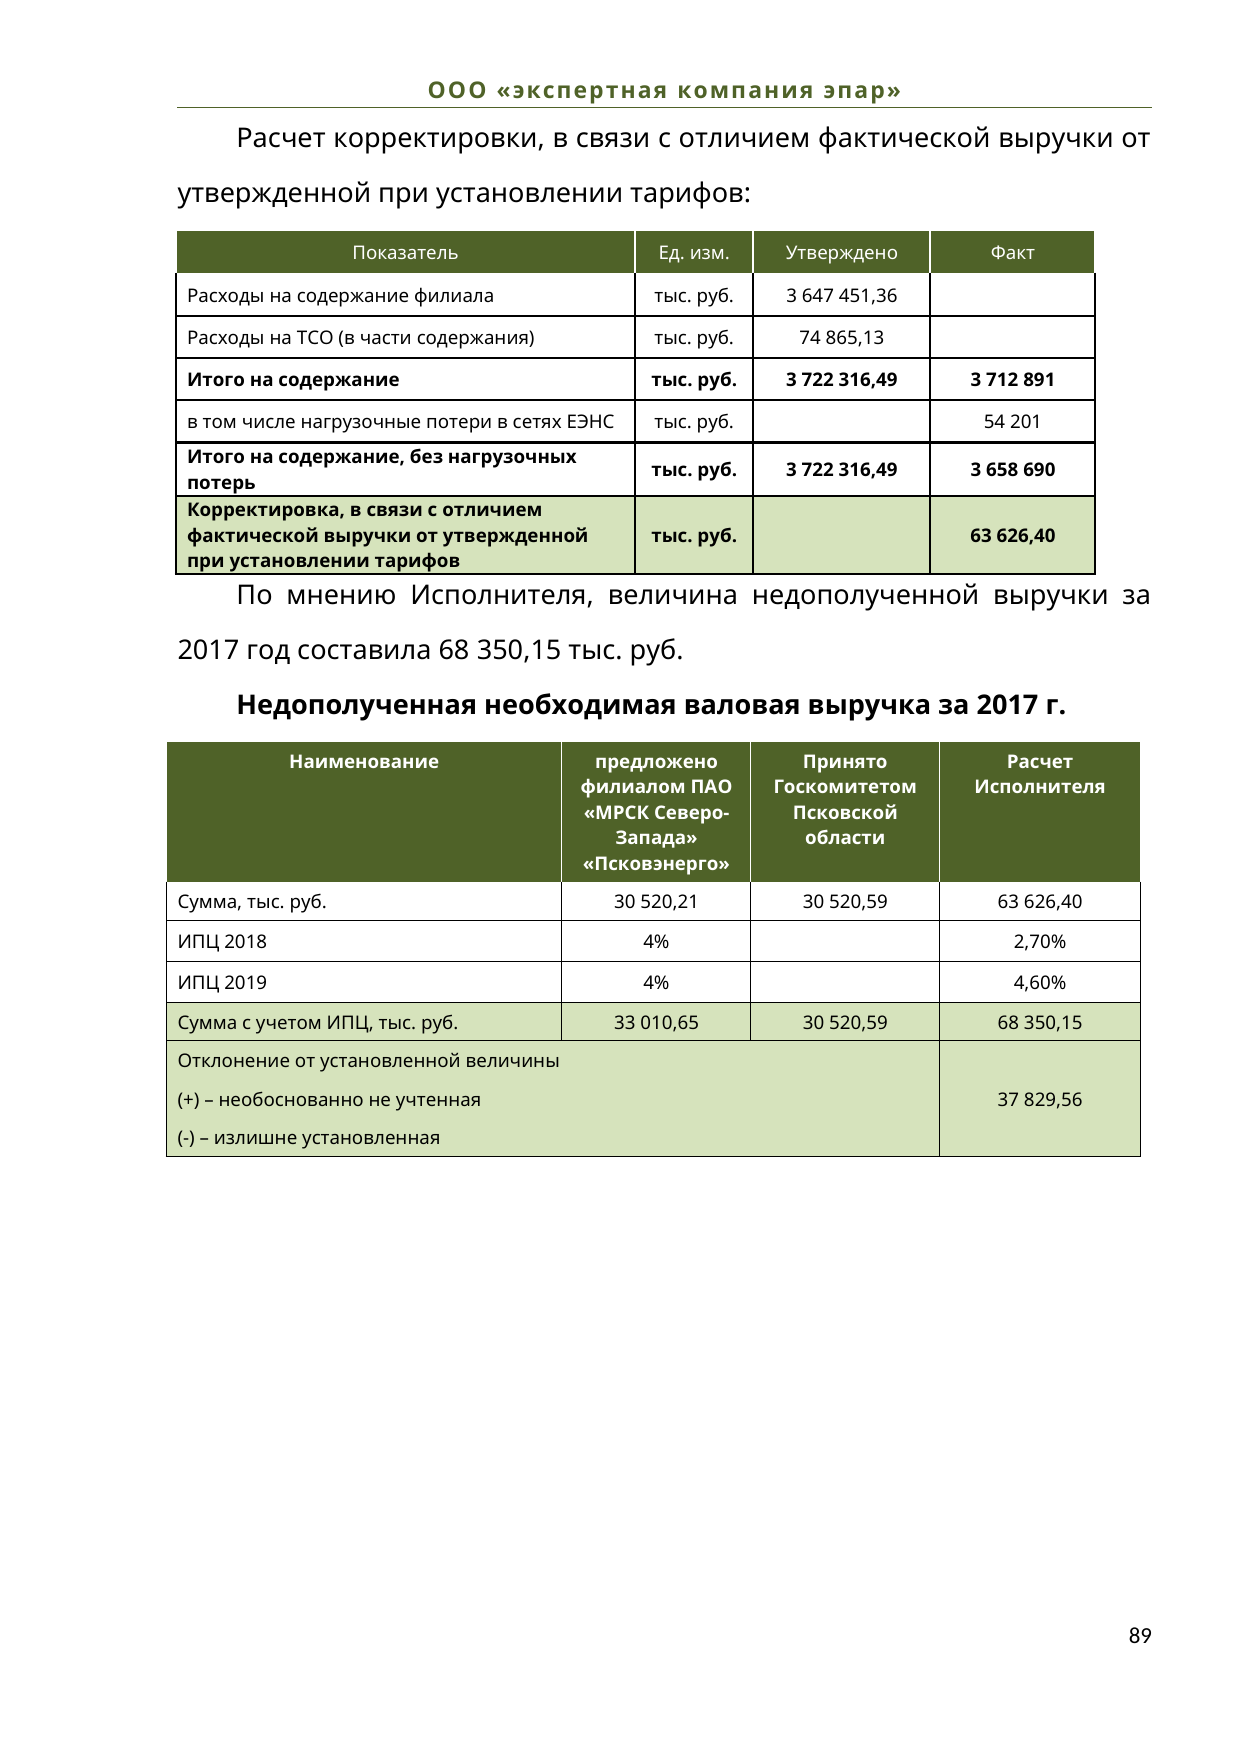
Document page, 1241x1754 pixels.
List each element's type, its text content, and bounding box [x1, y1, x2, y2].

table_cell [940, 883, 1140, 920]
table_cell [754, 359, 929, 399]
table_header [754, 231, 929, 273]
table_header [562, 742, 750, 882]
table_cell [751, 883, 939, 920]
text Расчет корректировки, в связи с отличием фактической выручки от утвержденной при установлении тарифов: [177, 118, 1152, 210]
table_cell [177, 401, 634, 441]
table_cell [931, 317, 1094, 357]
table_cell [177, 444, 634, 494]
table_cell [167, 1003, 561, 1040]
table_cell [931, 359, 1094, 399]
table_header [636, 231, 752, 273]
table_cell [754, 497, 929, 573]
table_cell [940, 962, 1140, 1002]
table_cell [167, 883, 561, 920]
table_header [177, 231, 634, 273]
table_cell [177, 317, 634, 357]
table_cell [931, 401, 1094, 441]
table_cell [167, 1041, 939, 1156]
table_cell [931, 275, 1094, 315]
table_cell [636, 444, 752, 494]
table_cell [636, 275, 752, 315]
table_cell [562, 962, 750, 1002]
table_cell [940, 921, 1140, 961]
text По мнению Исполнителя, величина недополученной выручки за 2017 год составила 68 350,15 тыс. руб. [177, 575, 1152, 667]
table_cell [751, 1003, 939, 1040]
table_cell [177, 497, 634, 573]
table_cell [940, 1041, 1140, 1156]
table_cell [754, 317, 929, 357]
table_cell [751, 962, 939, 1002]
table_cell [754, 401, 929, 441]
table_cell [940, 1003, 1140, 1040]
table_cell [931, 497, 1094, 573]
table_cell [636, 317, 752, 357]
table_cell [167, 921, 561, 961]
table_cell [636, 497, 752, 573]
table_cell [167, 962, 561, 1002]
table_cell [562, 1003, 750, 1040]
text Недополученная необходимая валовая выручка за . [177, 686, 1152, 723]
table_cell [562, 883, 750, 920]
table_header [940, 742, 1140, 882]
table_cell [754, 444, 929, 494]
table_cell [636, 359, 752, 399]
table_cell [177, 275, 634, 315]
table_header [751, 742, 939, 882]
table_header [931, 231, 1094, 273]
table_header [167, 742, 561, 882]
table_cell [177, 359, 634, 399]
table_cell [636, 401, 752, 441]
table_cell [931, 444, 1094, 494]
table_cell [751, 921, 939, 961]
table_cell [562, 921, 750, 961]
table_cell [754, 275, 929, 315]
